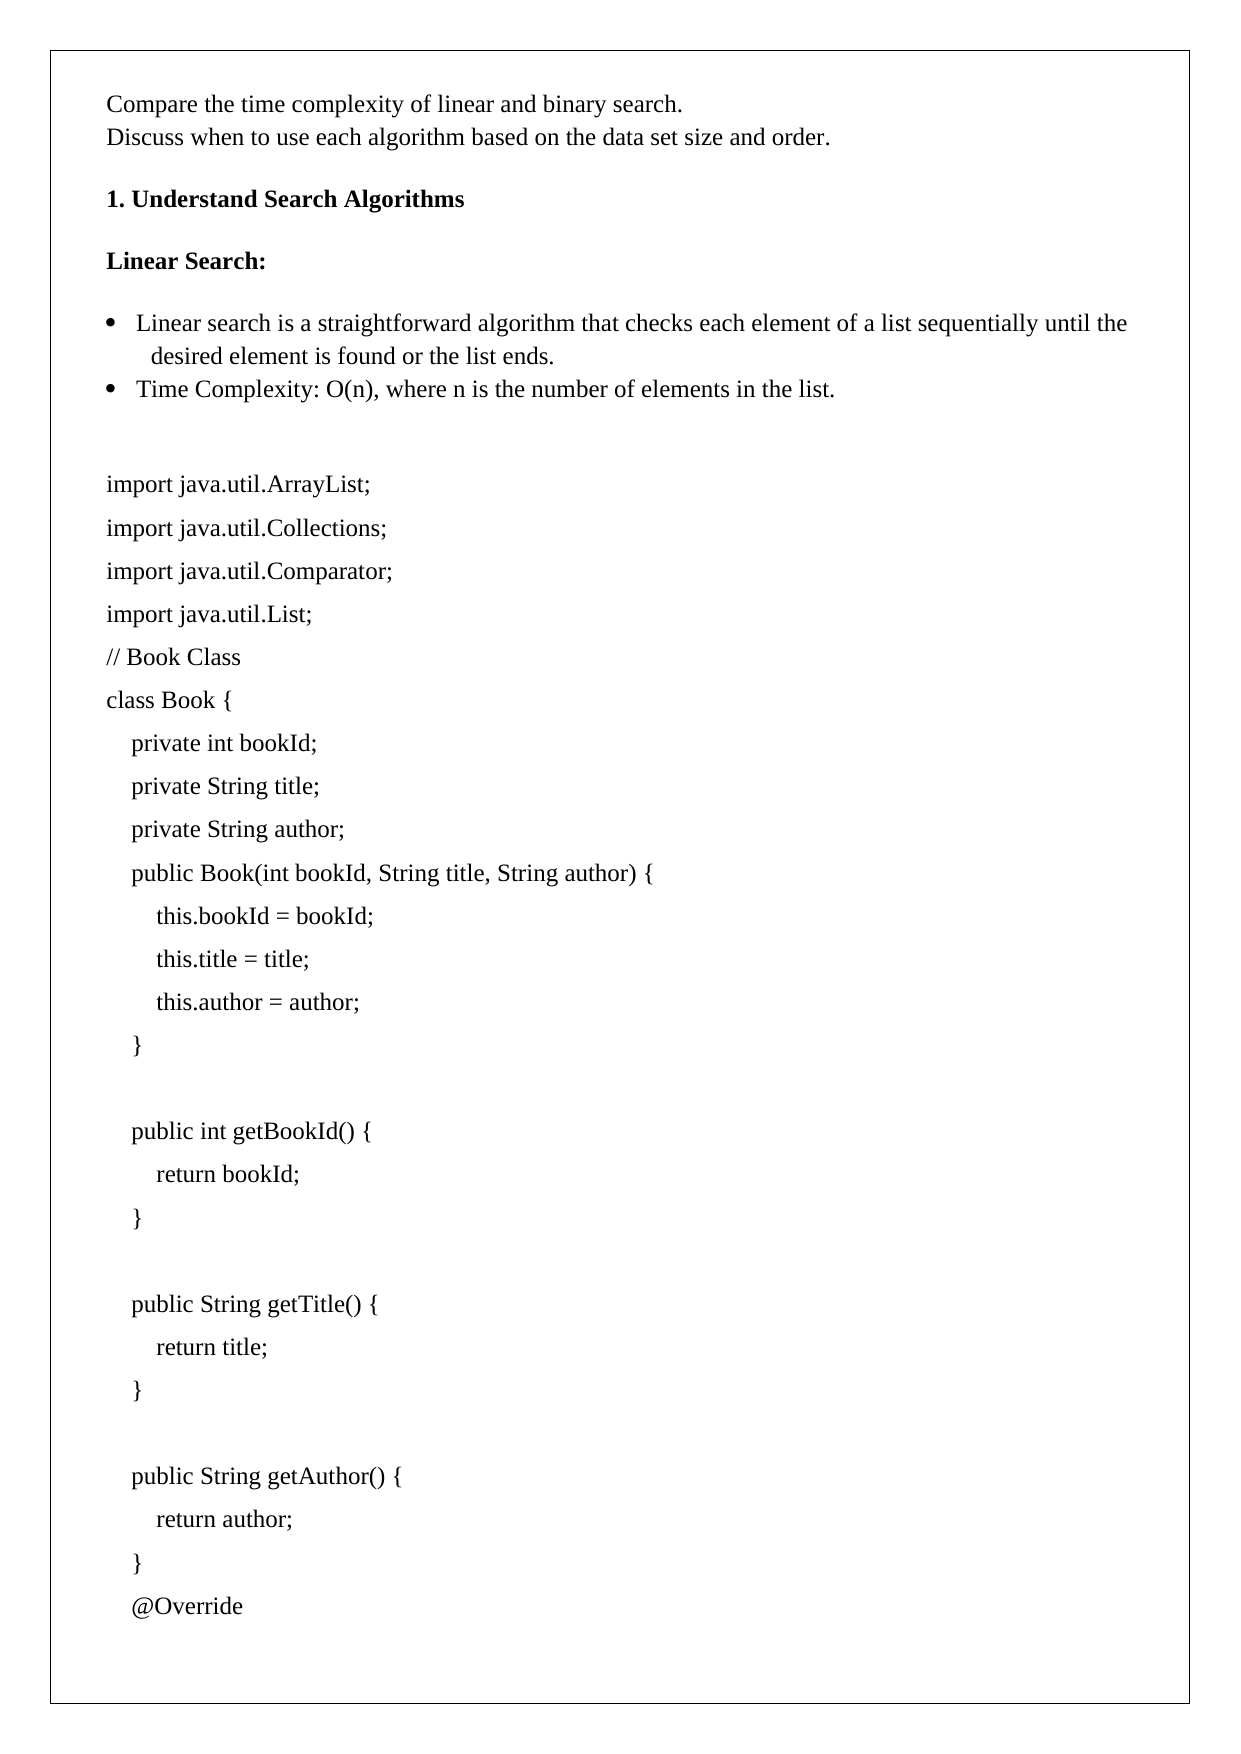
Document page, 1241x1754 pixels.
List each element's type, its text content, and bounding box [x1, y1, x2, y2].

text class Book { [106, 685, 1154, 714]
text public Book(int bookId, String title, String author) { [106, 858, 1154, 886]
text // Book Class [106, 642, 1154, 671]
text public int getBookId() { [106, 1116, 1154, 1145]
text } [106, 1375, 1154, 1404]
text private String author; [106, 814, 1154, 843]
text return title; [106, 1332, 1154, 1361]
text } [106, 1203, 1154, 1231]
text Compare the time complexity of linear and binary search. [69, 89, 1154, 117]
text @Override [106, 1591, 1154, 1619]
text 1. Understand Search Algorithms [106, 184, 1154, 213]
text private int bookId; [106, 728, 1154, 757]
text } [106, 1548, 1154, 1576]
text this.author = author; [106, 987, 1154, 1016]
text this.title = title; [106, 944, 1154, 973]
text public String getTitle() { [106, 1289, 1154, 1318]
text import java.util.ArrayList; [106, 469, 1154, 498]
text return author; [106, 1504, 1154, 1533]
text import java.util.Comparator; [106, 556, 1154, 584]
text } [106, 1030, 1154, 1059]
text public String getAuthor() { [106, 1461, 1154, 1490]
text Discuss when to use each algorithm based on the data set size and order. [69, 122, 1154, 150]
text import java.util.List; [106, 599, 1154, 628]
list Linear search is a straightforward algorithm that checks each element of a list sequentially until the desired element is found or the list ends. [106, 308, 1154, 370]
text import java.util.Collections; [106, 513, 1154, 541]
text return bookId; [106, 1159, 1154, 1188]
text Linear Search: [106, 246, 1154, 275]
text this.bookId = bookId; [106, 901, 1154, 929]
text private String title; [106, 771, 1154, 800]
list Time Complexity: O(n), where n is the number of elements in the list. [106, 374, 1154, 403]
